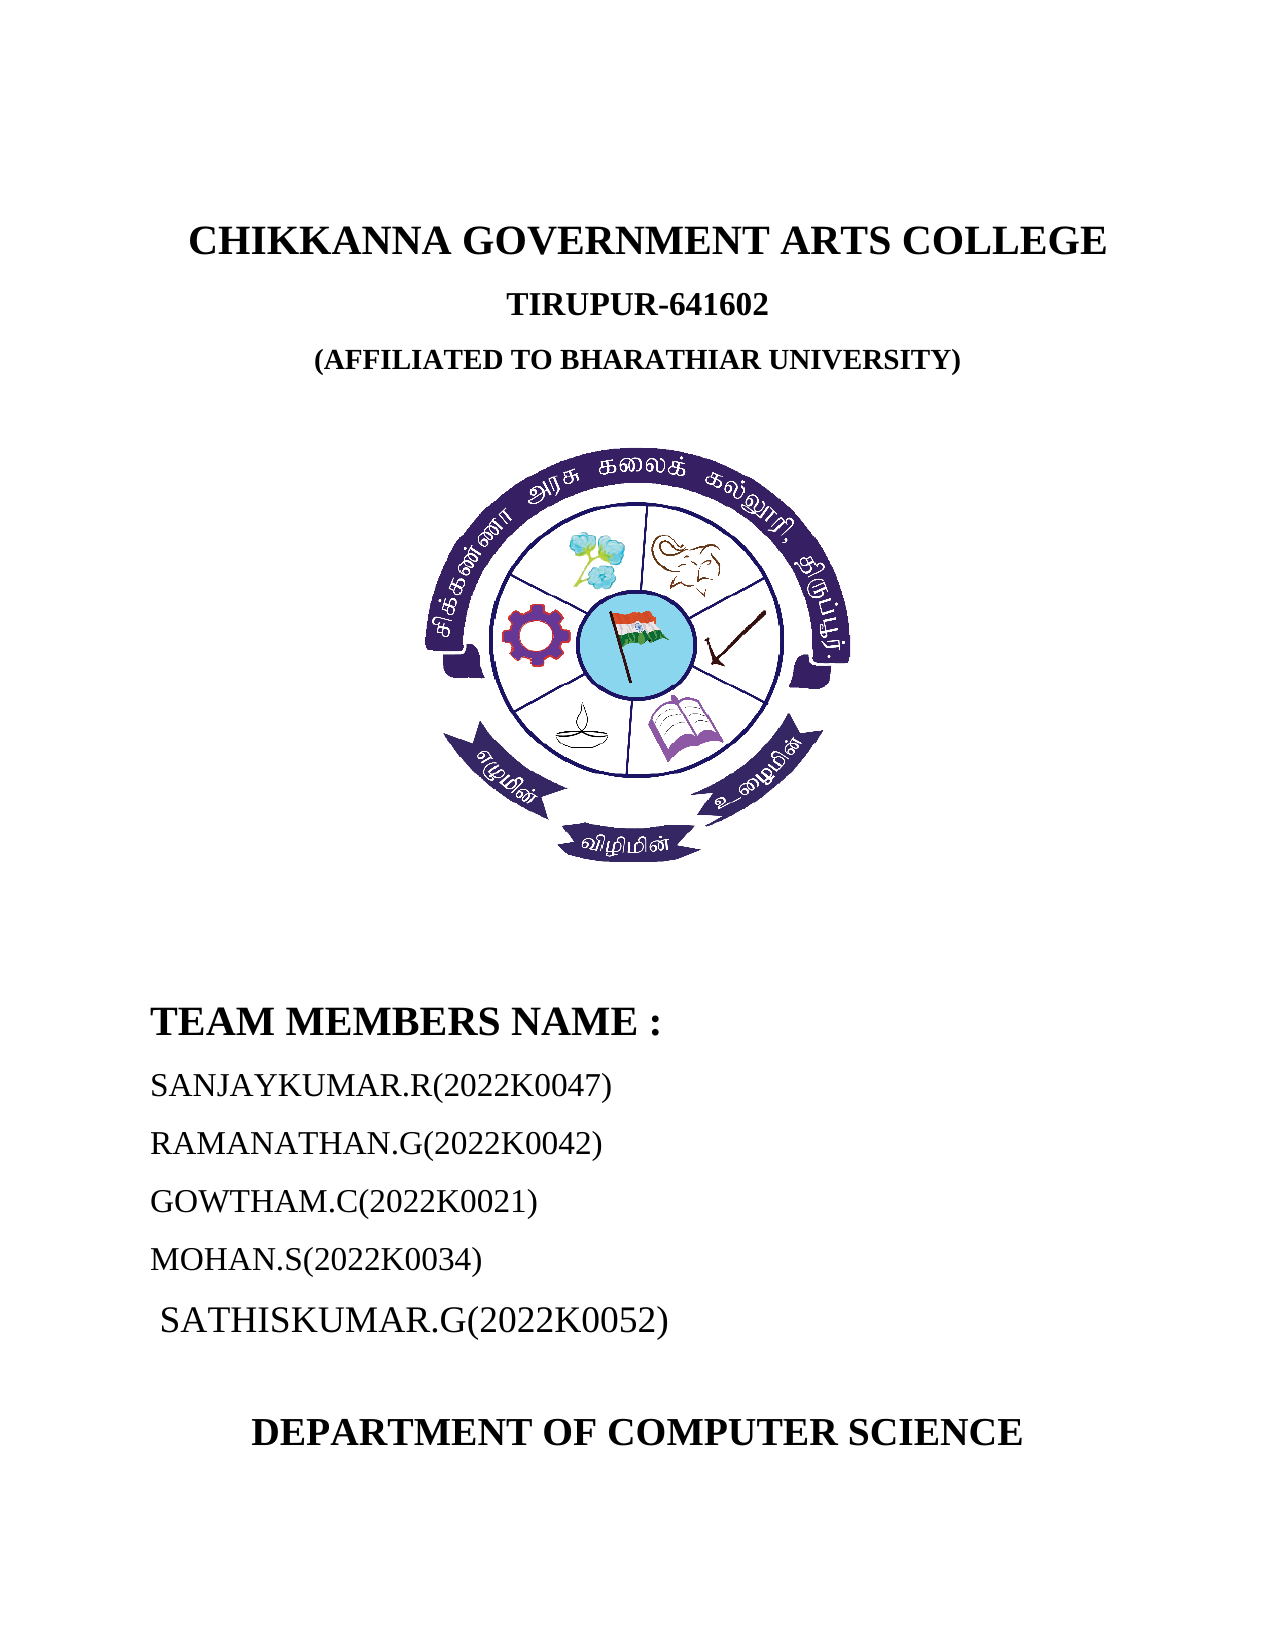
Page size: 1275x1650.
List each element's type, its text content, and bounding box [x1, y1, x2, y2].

text DEPARTMENT OF COMPUTER SCIENCE [150, 1408, 1125, 1453]
text CHIKKANNA GOVERNMENT ARTS COLLEGE [150, 216, 1125, 264]
text RAMANATHAN.G(2022K0042) [150, 1123, 1125, 1161]
picture [425, 447, 851, 862]
text TIRUPUR-641602 [150, 284, 1125, 322]
text (AFFILIATED TO BHARATHIAR UNIVERSITY) [150, 342, 1125, 376]
text SATHISKUMAR.G(2022K0052) [150, 1297, 1125, 1340]
text SANJAYKUMAR.R(2022K0047) [150, 1065, 1125, 1103]
text TEAM MEMBERS NAME : [150, 997, 1125, 1044]
text MOHAN.S(2022K0034) [150, 1239, 1125, 1277]
text GOWTHAM.C(2022K0021) [150, 1181, 1125, 1219]
